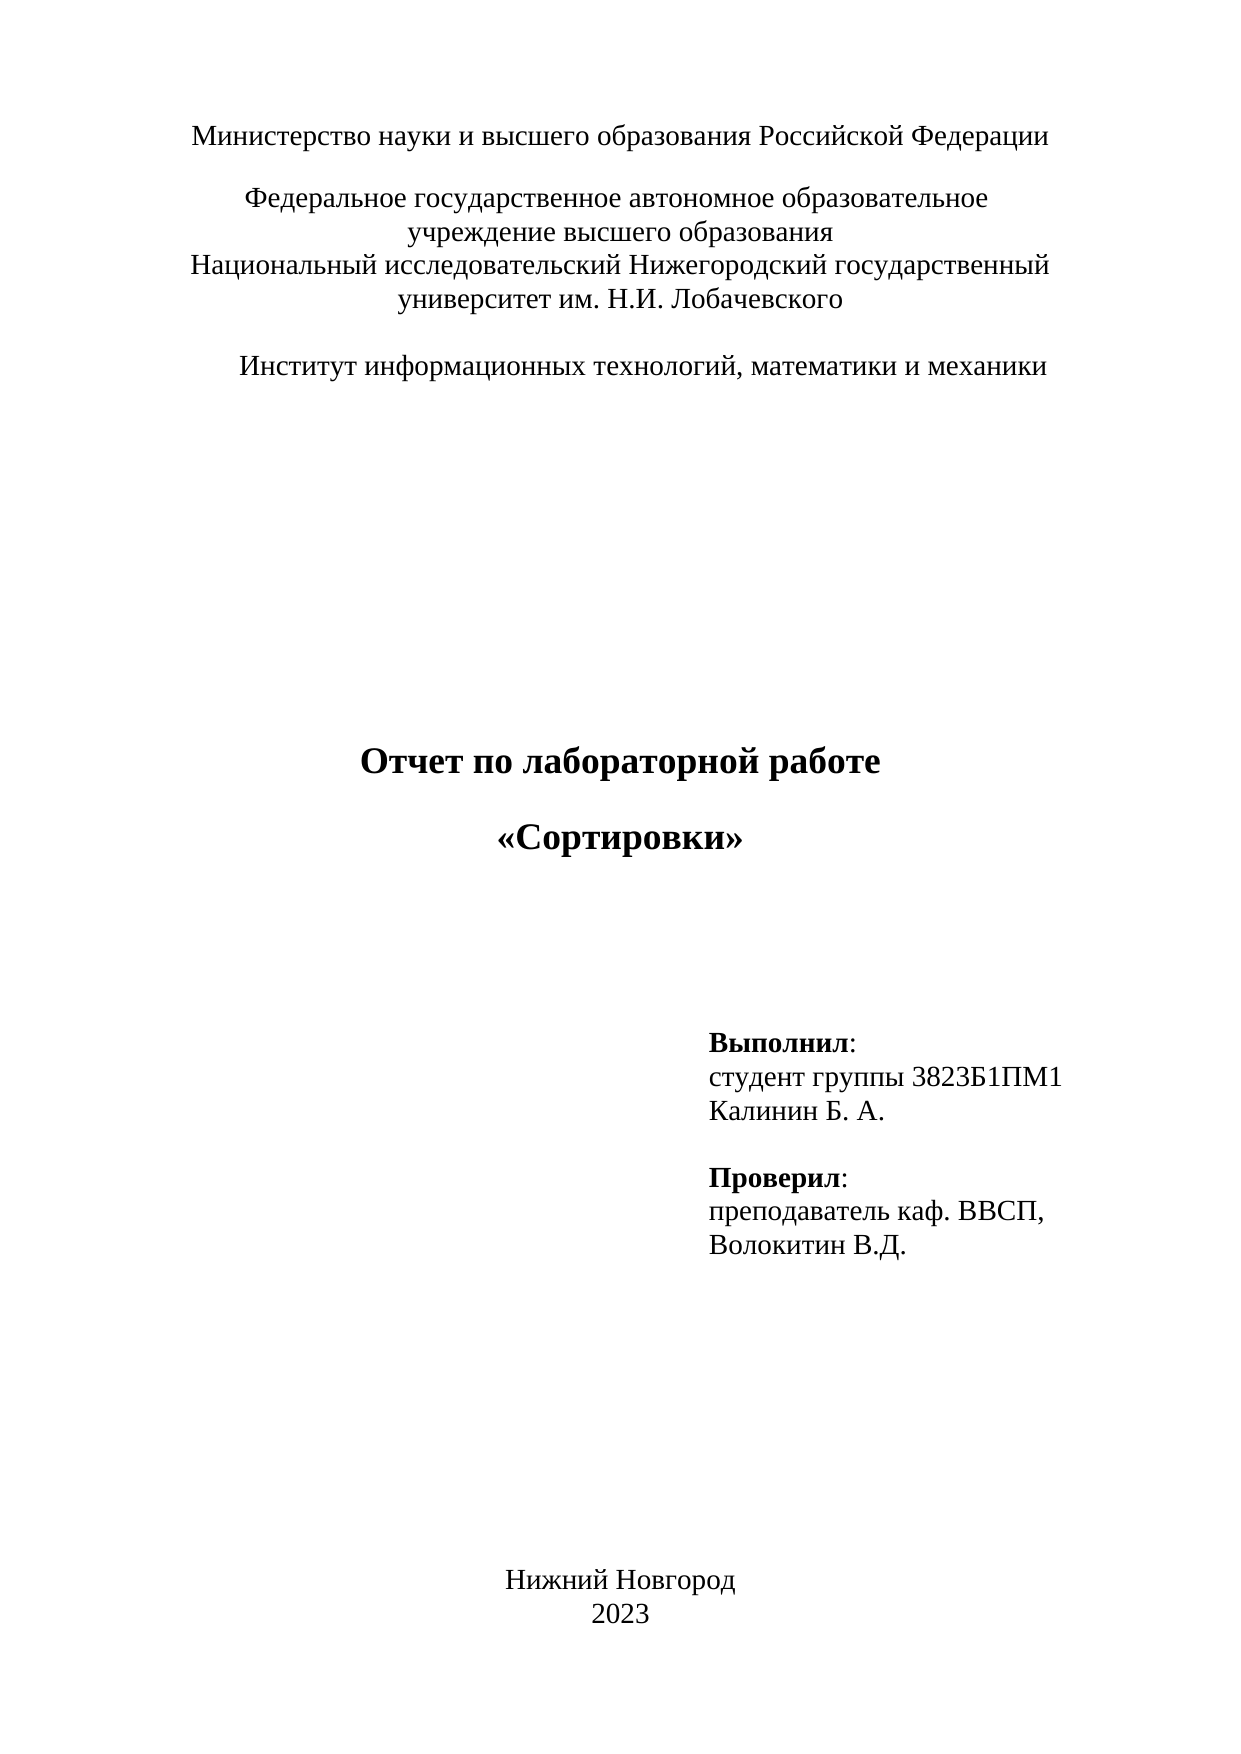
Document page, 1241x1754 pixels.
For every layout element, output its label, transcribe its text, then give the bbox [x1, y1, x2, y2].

text Федеральное государственное автономное образовательное учреждение высшего образования [118, 180, 1122, 247]
text преподаватель каф. ВВСП, [709, 1193, 1122, 1227]
text Институт информационных технологий, математики и механики [118, 348, 1109, 382]
text Волокитин В.Д. [709, 1227, 1122, 1260]
text «Сортировки» [118, 815, 1122, 858]
text Отчет по лабораторной работе [118, 738, 1122, 781]
text Национальный исследовательский Нижегородский государственный университет им. Н.И. Лобачевского [118, 247, 1122, 314]
text Выполнил: [709, 1026, 1122, 1059]
text Министерство науки и высшего образования Российской Федерации [118, 118, 1122, 152]
text 2023 [118, 1596, 1122, 1629]
text Нижний Новгород [118, 1562, 1122, 1596]
text Проверил: [709, 1160, 1122, 1193]
text студент группы 3823Б1ПМ1 [709, 1059, 1122, 1093]
text Калинин Б. А. [709, 1093, 1122, 1126]
